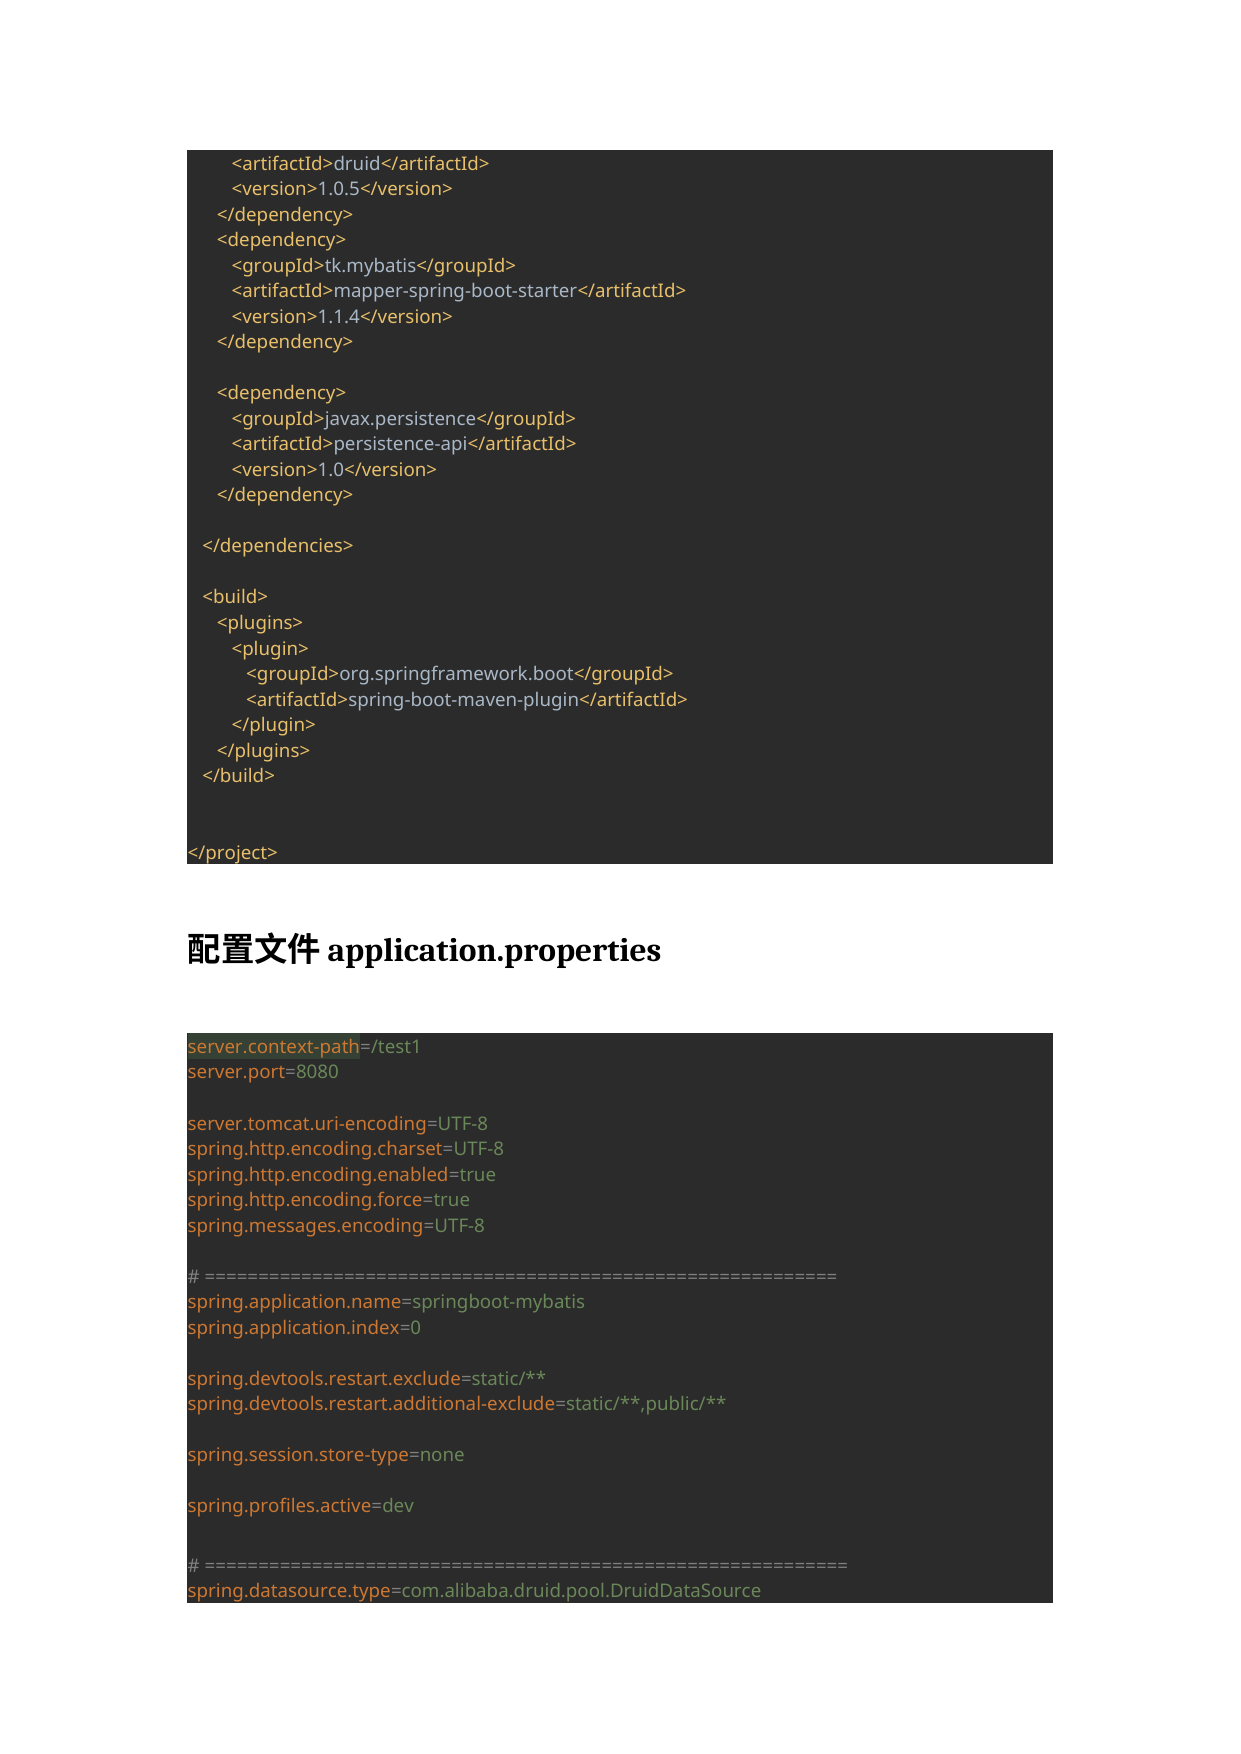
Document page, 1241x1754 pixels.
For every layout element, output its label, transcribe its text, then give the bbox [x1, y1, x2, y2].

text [187, 1552, 1053, 1603]
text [187, 150, 1053, 864]
text server.context-path=/test1 server.port=8080 server.tomcat.uri-encoding=UTF-8 spring.http.encoding.charset=UTF-8 spring.http.encoding.enabled=true spring.http.encoding.force=true spring.messages.encoding=UTF-8 # =========================================================== spring.application.name=springboot-mybatis spring.application.index=0 spring.devtools.restart.exclude=static/** spring.devtools.restart.additional-exclude=static/**,public/** spring.session.store-type=none spring.profiles.active=dev [187, 1033, 1053, 1552]
subtitle 配置文件application.properties [187, 923, 1053, 971]
